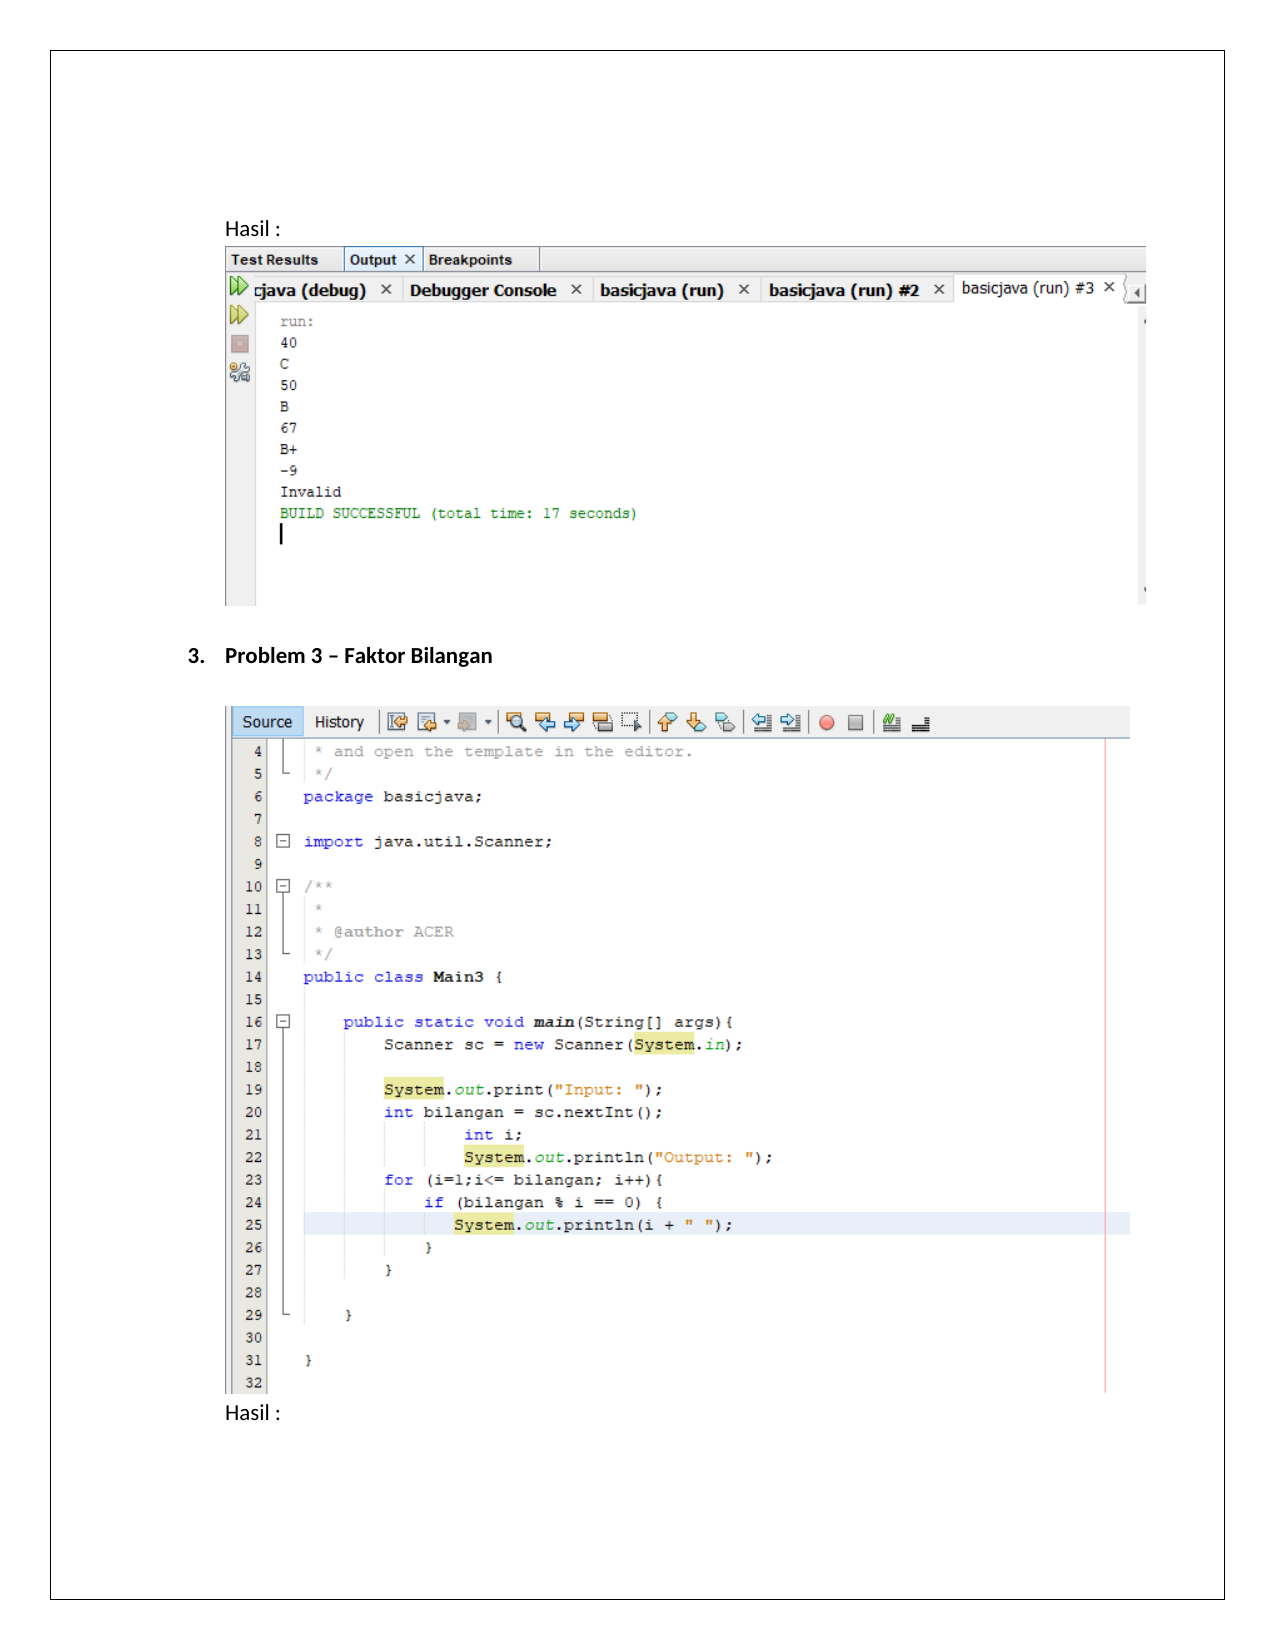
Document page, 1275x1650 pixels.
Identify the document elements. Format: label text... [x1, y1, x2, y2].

list Problem 3 – Faktor Bilangan [187, 642, 1125, 670]
list Hasil : [225, 1398, 1125, 1426]
list Hasil : [225, 214, 1125, 242]
picture [225, 246, 1147, 606]
picture [225, 706, 1130, 1394]
